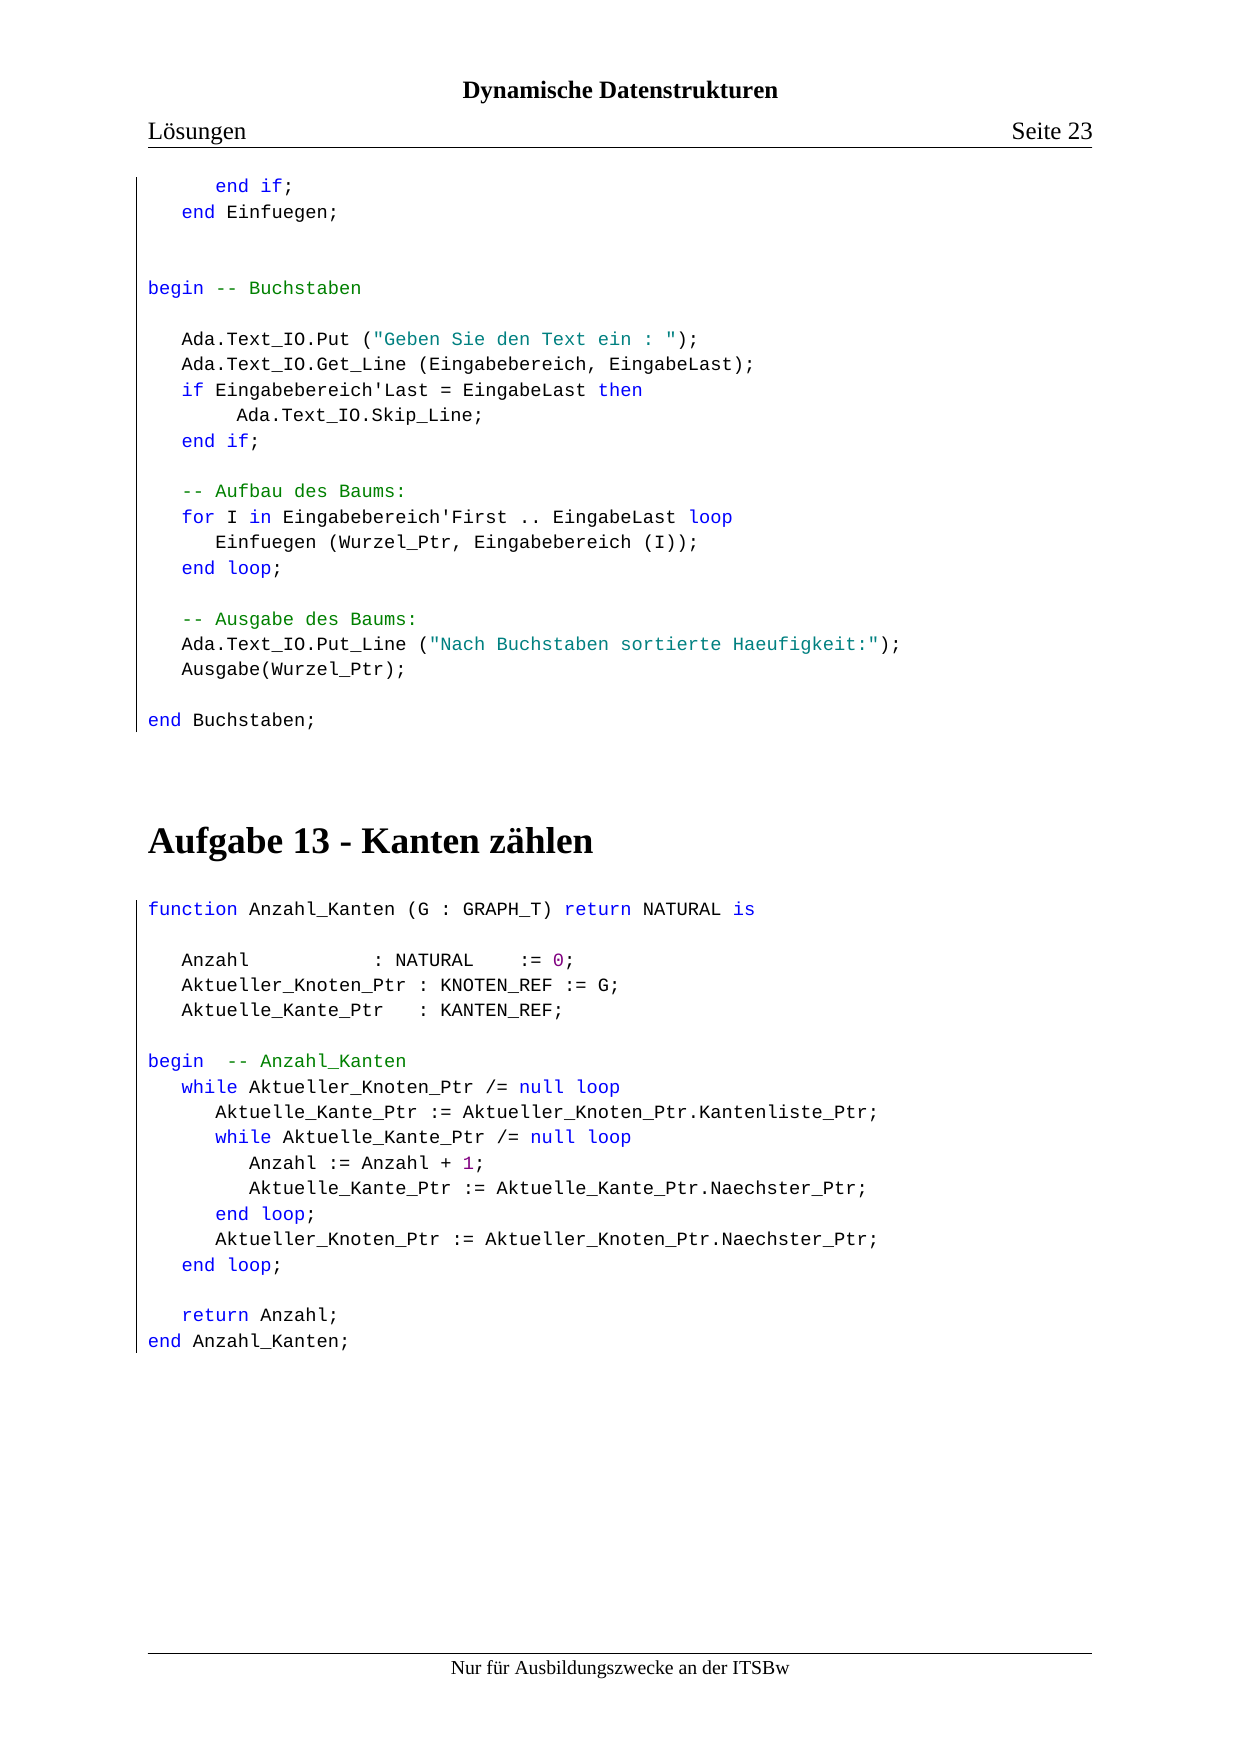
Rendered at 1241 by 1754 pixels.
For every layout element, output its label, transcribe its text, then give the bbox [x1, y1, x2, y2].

text Ausgabe(Wurzel_Ptr); [137, 660, 1092, 681]
text end Buchstaben; [137, 711, 1092, 732]
text Anzahl := Anzahl + 1; [137, 1154, 1092, 1175]
text Ada.Text_IO.Get_Line (Eingabebereich, EingabeLast); [137, 355, 1092, 376]
text Aktuelle_Kante_Ptr : KANTEN_REF; [137, 1001, 1092, 1022]
text while Aktuelle_Kante_Ptr /= null loop [137, 1128, 1092, 1149]
text Ada.Text_IO.Put ("Geben Sie den Text ein : "); [137, 330, 1092, 351]
text while Aktueller_Knoten_Ptr /= null loop [137, 1077, 1092, 1099]
text Aufgabe 13 - Kanten zählen [148, 819, 1092, 862]
text Ada.Text_IO.Skip_Line; [137, 406, 1092, 427]
text -- Ausgabe des Baums: [137, 609, 1092, 631]
text end if; [148, 177, 1092, 198]
text return Anzahl; [137, 1306, 1092, 1327]
text end loop; [137, 558, 1092, 580]
text Einfuegen (Wurzel_Ptr, Eingabebereich (I)); [137, 533, 1092, 554]
text begin -- Buchstaben [137, 279, 1092, 300]
text begin -- Anzahl_Kanten [137, 1052, 1092, 1073]
text Aktueller_Knoten_Ptr : KNOTEN_REF := G; [137, 976, 1092, 997]
text end if; [137, 431, 1092, 453]
text Aktuelle_Kante_Ptr := Aktuelle_Kante_Ptr.Naechster_Ptr; [137, 1179, 1092, 1200]
text function Anzahl_Kanten (G : GRAPH_T) return NATURAL is [136, 899, 1092, 921]
text Ada.Text_IO.Put_Line ("Nach Buchstaben sortierte Haeufigkeit:"); [137, 635, 1092, 656]
text for I in Eingabebereich'First .. EingabeLast loop [137, 508, 1092, 529]
text -- Aufbau des Baums: [137, 482, 1092, 503]
text Aktuelle_Kante_Ptr := Aktueller_Knoten_Ptr.Kantenliste_Ptr; [137, 1103, 1092, 1124]
text Anzahl : NATURAL := 0; [137, 950, 1092, 972]
text Aktueller_Knoten_Ptr := Aktueller_Knoten_Ptr.Naechster_Ptr; [137, 1230, 1092, 1251]
text end Einfuegen; [137, 203, 1092, 224]
text end Anzahl_Kanten; [137, 1332, 1092, 1353]
text if Eingabebereich'Last = EingabeLast then [137, 381, 1092, 402]
text end loop; [137, 1204, 1092, 1226]
text end loop; [137, 1255, 1092, 1277]
